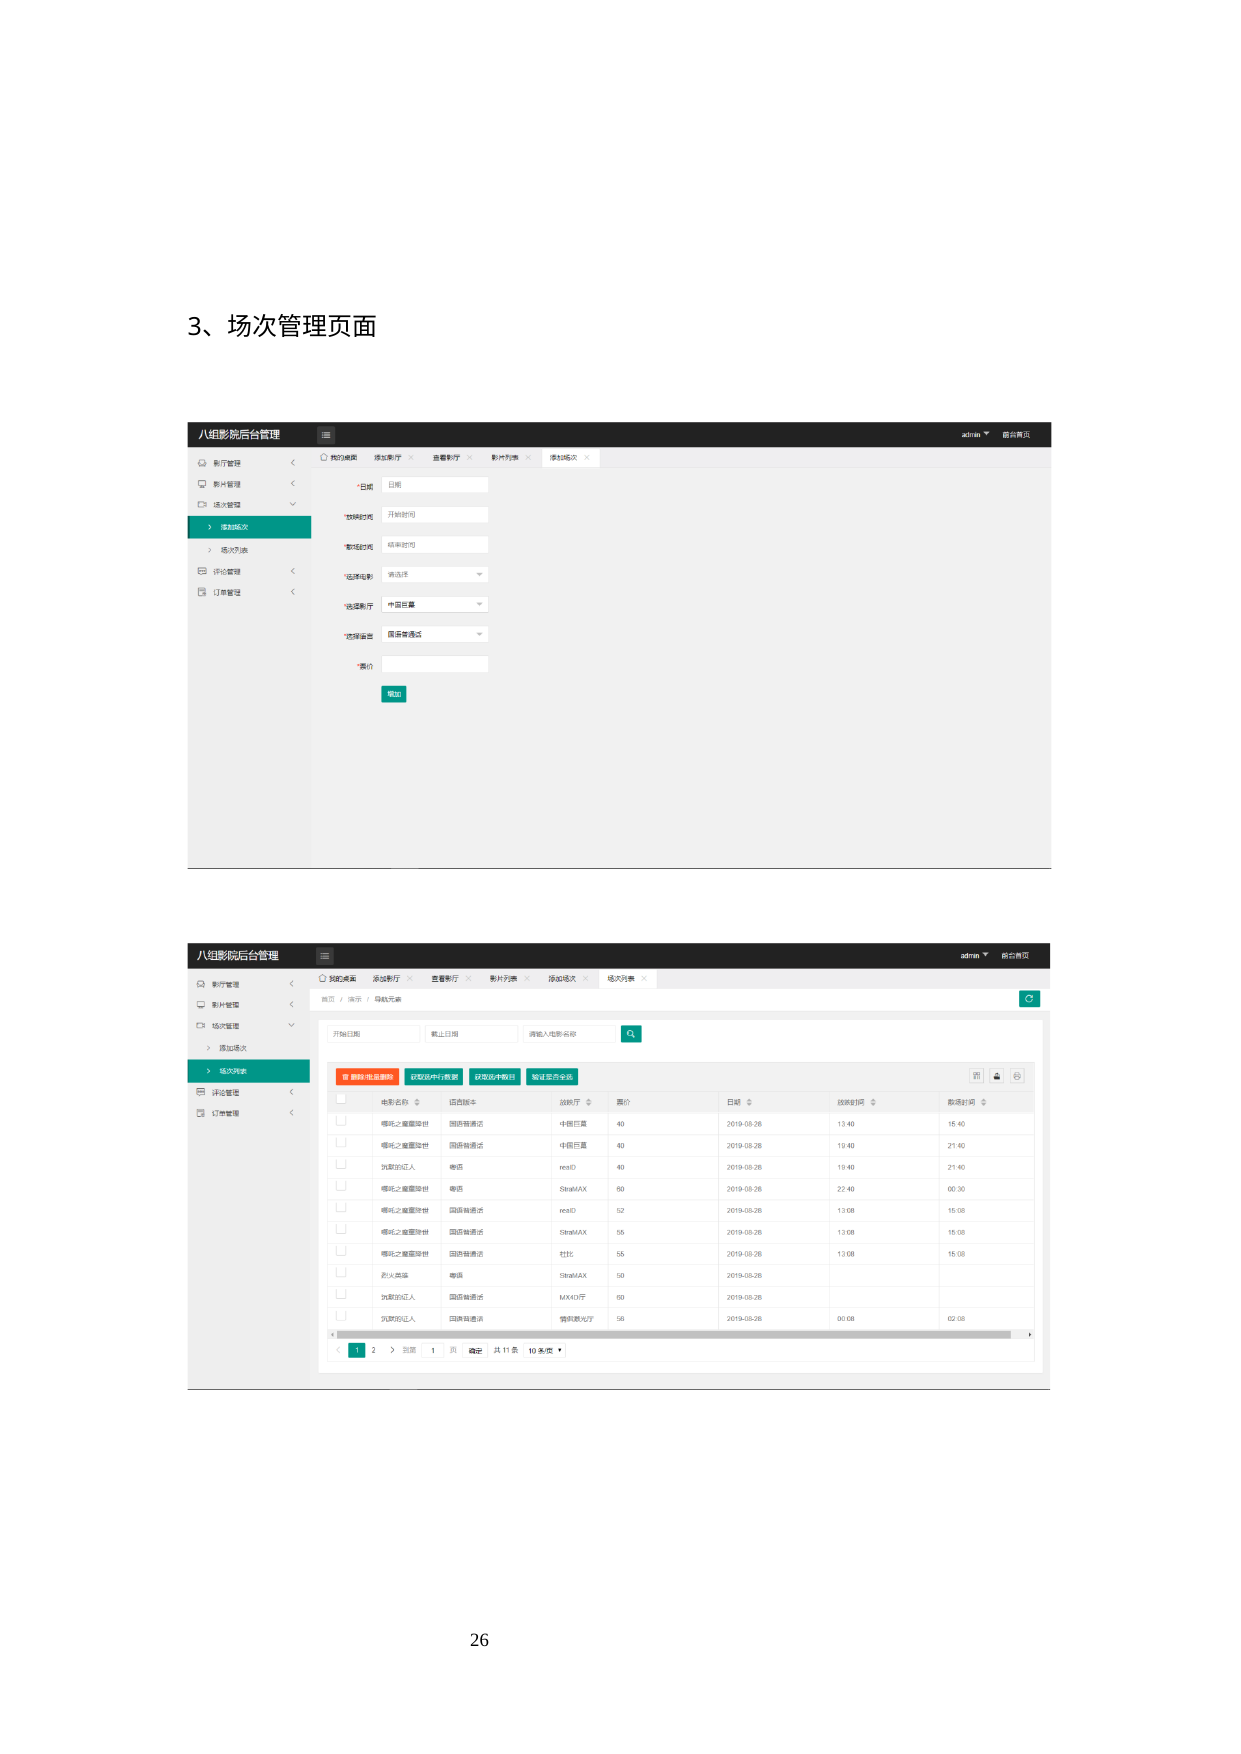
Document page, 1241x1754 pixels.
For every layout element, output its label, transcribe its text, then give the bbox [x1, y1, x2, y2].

list 场次管理页面 [187, 292, 1053, 357]
picture [187, 942, 1050, 1390]
picture [187, 422, 1052, 869]
